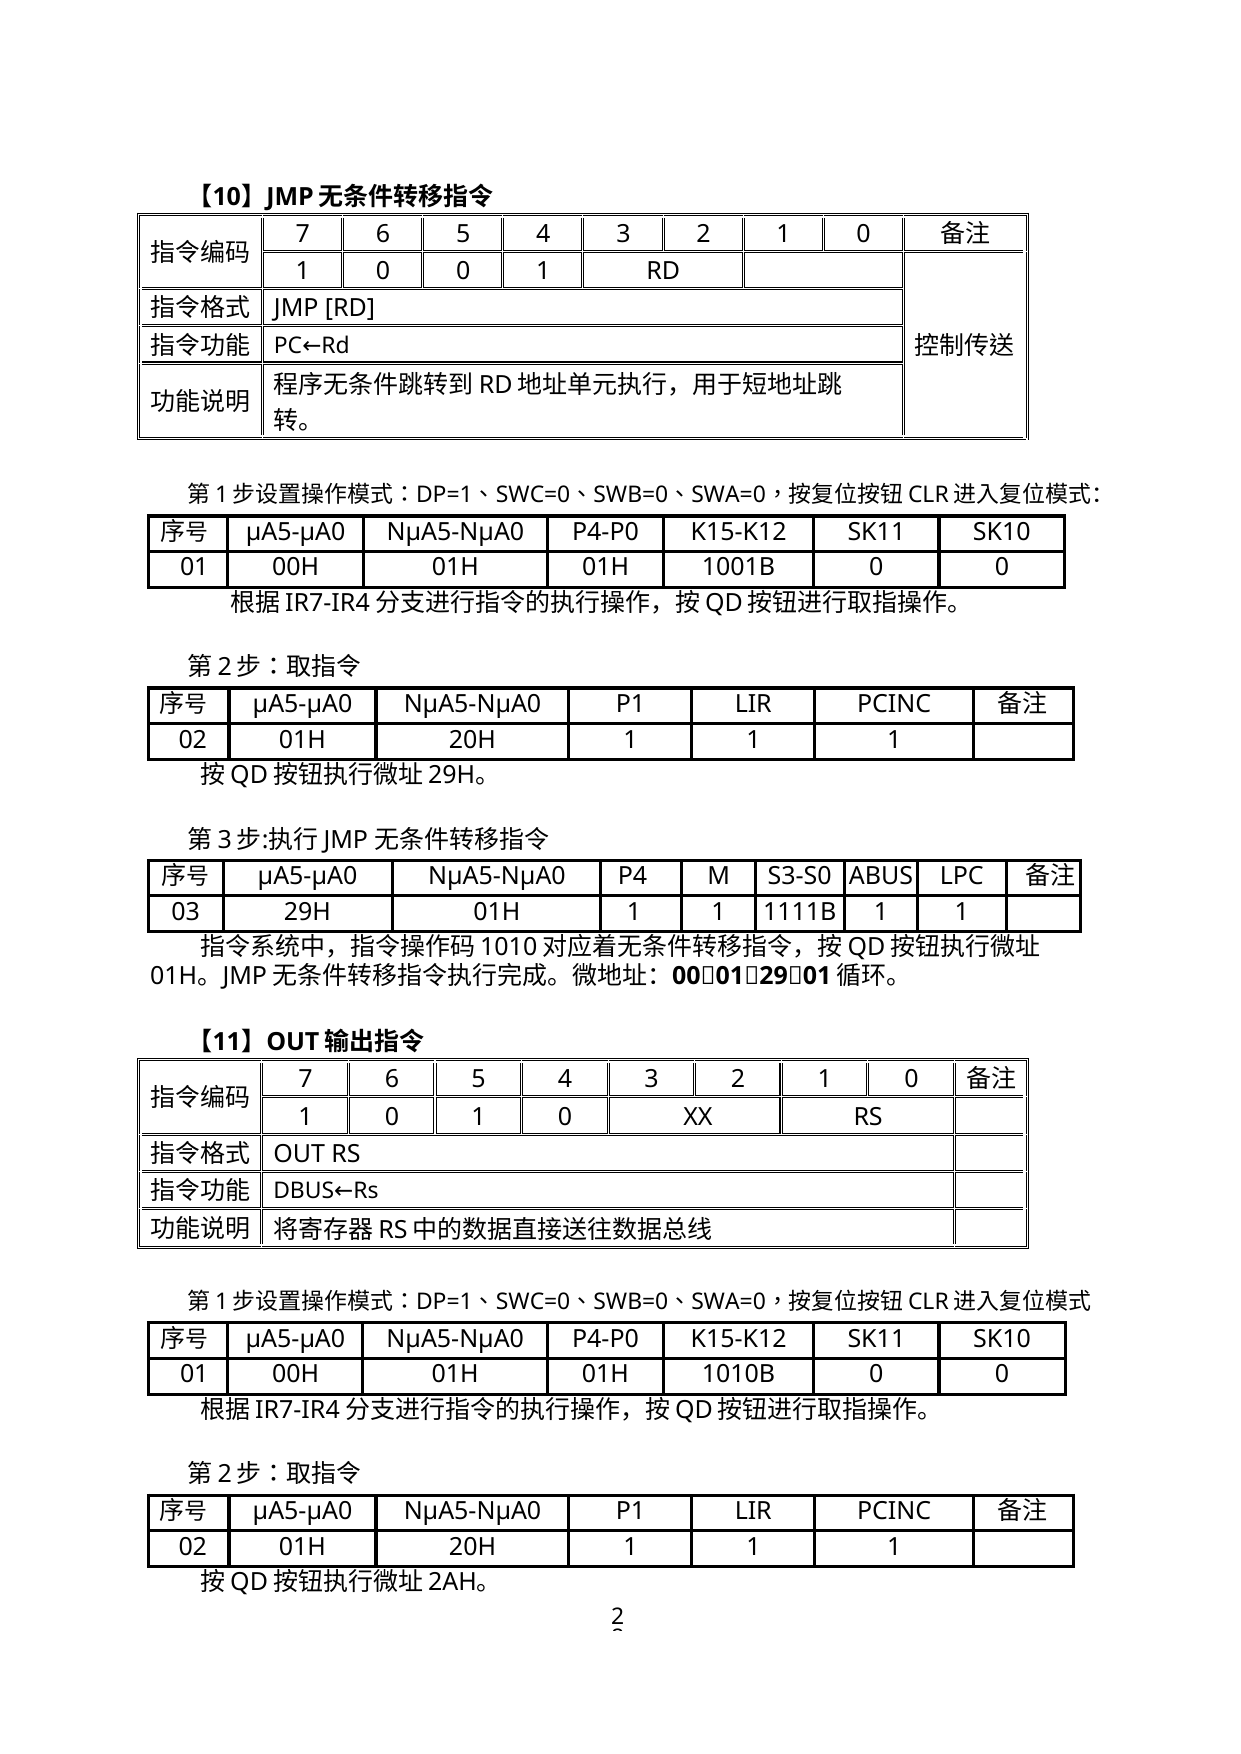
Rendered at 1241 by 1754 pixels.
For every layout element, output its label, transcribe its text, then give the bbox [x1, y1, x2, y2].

table_header µA5-µA0 [225, 862, 391, 894]
table_header 7 [262, 1061, 348, 1095]
table_header 指令编码 [139, 1059, 262, 1132]
table_cell 1 [437, 1098, 520, 1132]
text 第3步:执行JMP 无条件转移指令 [187, 822, 1092, 854]
table_header LIR [693, 1497, 813, 1529]
table_header 7 [263, 214, 343, 250]
table_cell 1 [816, 725, 972, 758]
table_cell [975, 725, 1072, 758]
table_header 序号 [150, 518, 226, 550]
table_header 1 [743, 216, 823, 250]
table_cell 01H [549, 553, 662, 586]
table_header 6 [348, 1059, 435, 1095]
table_cell 1 [263, 1098, 347, 1132]
table_header P4 [602, 862, 680, 894]
table_cell 0 [941, 1360, 1064, 1393]
table_header 3 [608, 1061, 694, 1095]
table_header ABUS [846, 862, 916, 894]
table_header K15-K12 [665, 518, 812, 550]
text 第1步设置操作模式：DP=1、SWC=0、SWB=0、SWA=0，按复位按钮CLR进入复位模式： [187, 476, 1092, 509]
table_cell 1010B [665, 1360, 812, 1393]
table_cell 02 [150, 1532, 227, 1565]
table_header 序号 [150, 690, 227, 722]
text 第1步设置操作模式：DP=1、SWC=0、SWB=0、SWA=0，按复位按钮CLR进入复位模式 [187, 1285, 1092, 1316]
table_header 备注 [1008, 862, 1079, 894]
table_cell 01 [150, 1360, 226, 1393]
table_header P1 [570, 1497, 690, 1529]
table_header NµA5-NµA0 [378, 1497, 567, 1529]
table_header 3 [583, 216, 663, 250]
table_cell 01H [549, 1360, 662, 1393]
table_header M [683, 862, 754, 894]
table_cell XX [610, 1098, 779, 1132]
table_header NµA5-NµA0 [365, 518, 546, 550]
table_header 4 [503, 214, 583, 250]
table_cell 功能说明 [140, 1207, 262, 1246]
table_header P1 [570, 690, 690, 722]
table_header SK11 [815, 1324, 937, 1357]
table_cell 指令格式 [140, 1133, 260, 1169]
table_header LPC [919, 862, 1005, 894]
table_cell 01 [150, 553, 226, 586]
text 第2步：取指令 [187, 650, 1092, 682]
table_cell 0 [941, 553, 1063, 586]
table_header µA5-µA0 [229, 1324, 361, 1357]
table_cell [745, 253, 902, 287]
table_cell 1 [693, 725, 813, 758]
table_header SK11 [815, 518, 937, 550]
table_cell 00H [229, 1360, 361, 1393]
table_header LIR [693, 690, 813, 722]
table_header 备注 [975, 690, 1072, 722]
text 第2步：取指令 [187, 1457, 1092, 1489]
table_header NµA5-NµA0 [364, 1324, 546, 1357]
table_cell 1 [570, 1532, 690, 1565]
table_header PCINC [816, 690, 972, 722]
table_header P4-P0 [549, 1324, 662, 1357]
table_header µA5-µA0 [231, 690, 374, 722]
table_cell 0 [815, 1360, 937, 1393]
text 根据IR7-IR4分支进行指令的执行操作，按QD按钮进行取指操作。 [150, 1396, 1092, 1424]
table_cell 1 [504, 253, 581, 287]
table_header 6 [343, 214, 423, 250]
table_cell 20H [378, 1532, 567, 1565]
table_header 2 [695, 1061, 781, 1095]
table_cell 0 [523, 1098, 607, 1132]
subtitle 【10】JMP无条件转移指令 [187, 176, 1092, 213]
table_cell JMP [RD] [264, 290, 902, 324]
table_header 备注 [955, 1061, 1026, 1095]
table_header 序号 [150, 862, 222, 894]
table_cell 01H [365, 553, 546, 586]
table_cell 1 [683, 897, 754, 930]
table_cell 01H [394, 897, 599, 930]
table_cell 20H [378, 725, 567, 758]
table_header 备注 [975, 1497, 1072, 1529]
table_header 序号 [150, 1324, 226, 1357]
table_cell [955, 1095, 1027, 1132]
table_cell DBUS←Rs [263, 1173, 953, 1207]
table_header PCINC [816, 1497, 972, 1529]
table_cell 1001B [665, 553, 812, 586]
table_header 0 [823, 216, 903, 250]
table_header 4 [521, 1061, 608, 1095]
table_cell 将寄存器RS中的数据直接送往数据总线 [262, 1210, 954, 1246]
text 根据IR7-IR4分支进行指令的执行操作，按QD按钮进行取指操作。 [230, 589, 1092, 617]
table_cell 1 [816, 1532, 972, 1565]
table_cell 1 [570, 725, 690, 758]
table_cell [956, 1133, 1026, 1169]
text 按QD按钮执行微址2AH。 [150, 1568, 1092, 1596]
table_cell 指令格式 [139, 287, 262, 324]
table_header 5 [423, 214, 503, 250]
table_cell RS [783, 1098, 953, 1132]
table_header P4-P0 [549, 518, 662, 550]
table_header µA5-µA0 [231, 1497, 374, 1529]
table_cell 01H [231, 1532, 374, 1565]
table_cell 1 [846, 897, 916, 930]
table_header SK10 [941, 1324, 1064, 1357]
table_cell 指令功能 [140, 1170, 260, 1207]
table_cell 0 [815, 553, 937, 586]
table_cell OUT RS [263, 1136, 953, 1169]
table_cell PC←Rd [264, 327, 902, 361]
table_cell 01H [231, 725, 374, 758]
table_cell 01H [364, 1360, 546, 1393]
table_cell 功能说明 [140, 361, 262, 437]
table_header 1 [781, 1059, 868, 1095]
table_cell 03 [150, 897, 222, 930]
table_cell [1008, 897, 1079, 930]
table_header µA5-µA0 [229, 518, 362, 550]
table_header 2 [663, 216, 743, 250]
table_header SK10 [941, 518, 1063, 550]
subtitle 【11】OUT输出指令 [187, 1022, 1092, 1058]
table_header NµA5-NµA0 [378, 690, 567, 722]
table_cell 1111B [757, 897, 843, 930]
table_cell 1 [919, 897, 1005, 930]
table_cell 0 [350, 1098, 433, 1132]
table_cell 指令功能 [139, 324, 262, 361]
table_cell 程序无条件跳转到RD地址单元执行，用于短地址跳转。 [263, 365, 903, 437]
table_cell 02 [150, 725, 227, 758]
table_header S3-S0 [757, 862, 843, 894]
table_cell 1 [602, 897, 680, 930]
table_header 指令编码 [140, 216, 262, 287]
table_cell 0 [424, 253, 501, 287]
table_cell [956, 1170, 1026, 1207]
table_header 备注 [903, 216, 1026, 250]
table_cell [955, 1207, 1026, 1246]
table_header K15-K12 [665, 1324, 812, 1357]
table_cell 控制传送 [903, 250, 1026, 437]
table_cell [975, 1532, 1072, 1565]
table_header 0 [868, 1061, 954, 1095]
table_cell 1 [693, 1532, 813, 1565]
text 指令系统中，指令操作码1010对应着无条件转移指令，按QD按钮执行微址01H。JMP无条件转移指令执行完成。微地址：00012901循环。 [150, 933, 1092, 990]
table_cell 1 [264, 253, 341, 287]
table_header 序号号 [150, 1497, 227, 1529]
table_header NµA5-NµA0 [394, 862, 599, 894]
table_header 5 [435, 1061, 521, 1095]
table_cell RD [584, 253, 742, 287]
text 按QD按钮执行微址29H。 [150, 761, 1092, 789]
table_cell 29H [225, 897, 391, 930]
table_cell 0 [344, 253, 421, 287]
table_cell 00H [229, 553, 362, 586]
